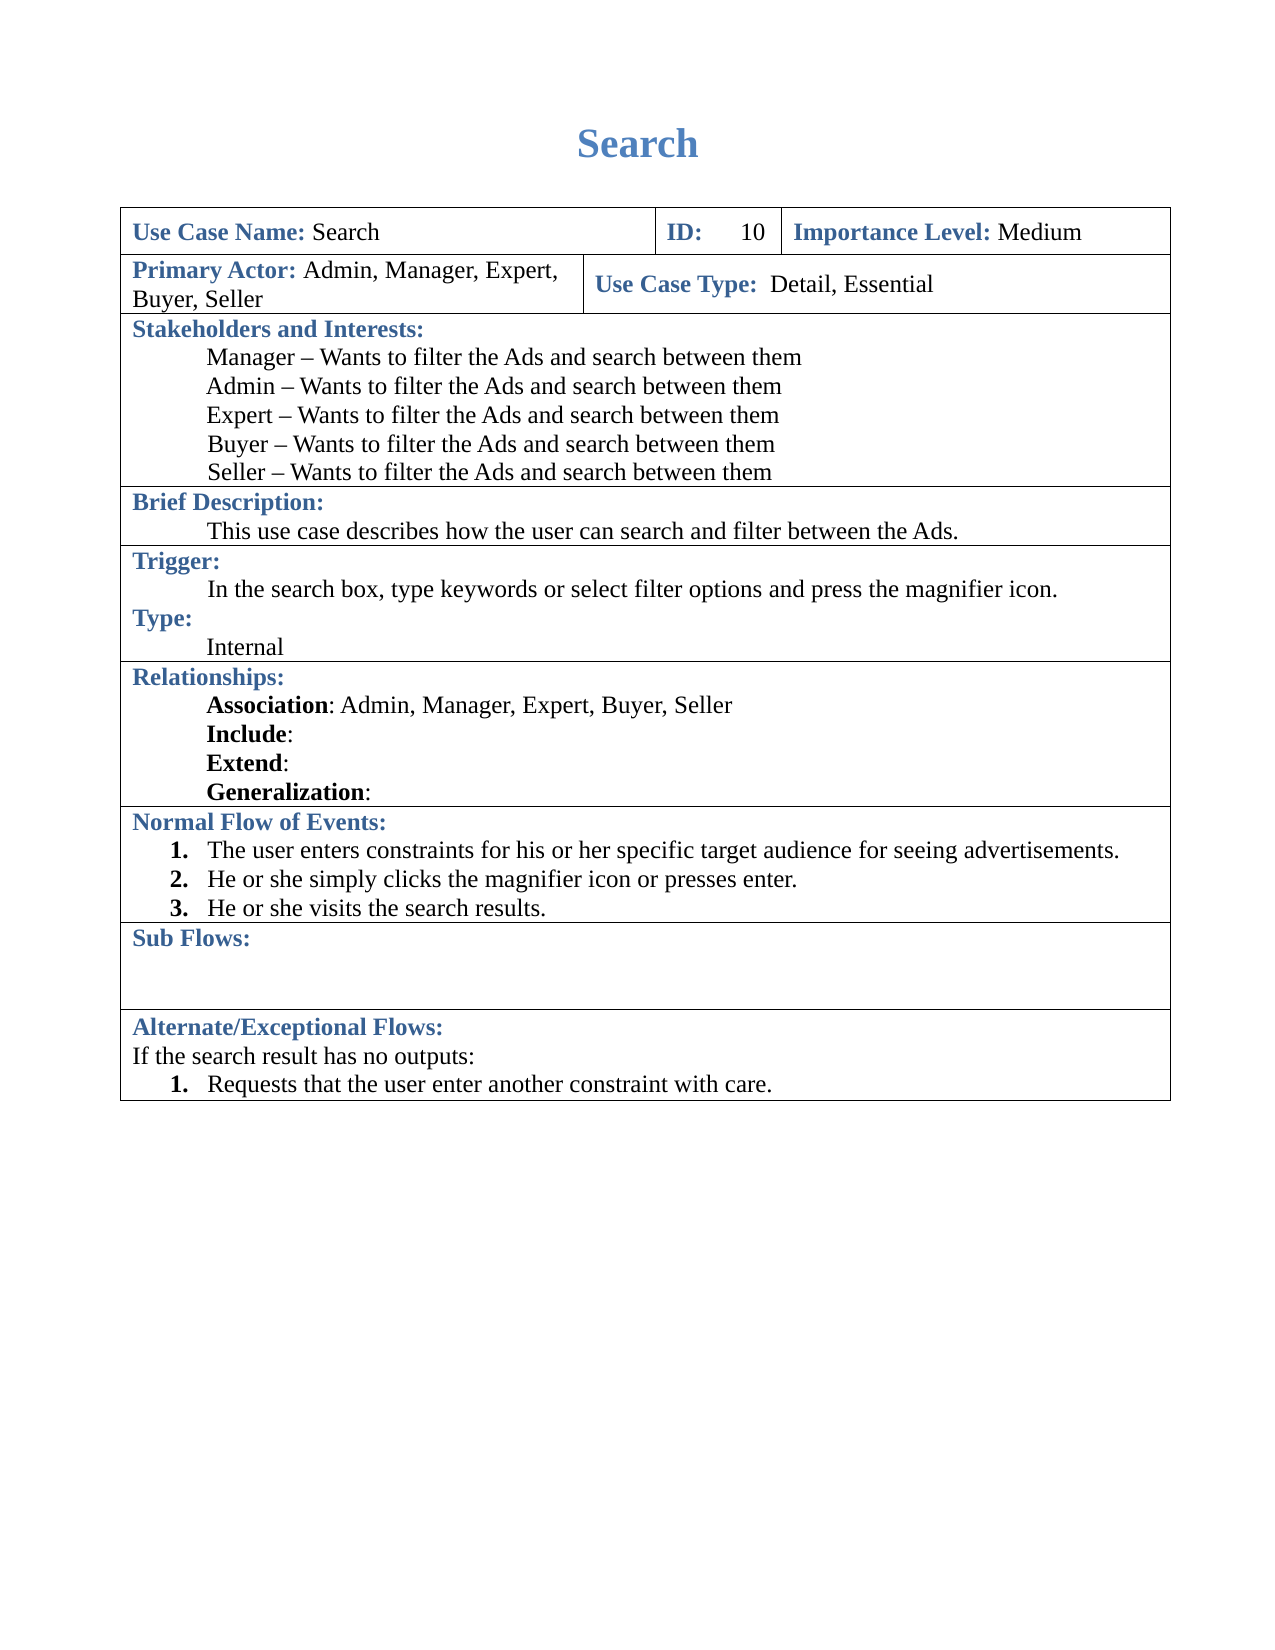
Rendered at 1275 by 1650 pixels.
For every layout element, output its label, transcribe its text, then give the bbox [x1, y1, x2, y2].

table_header Importance Level: Medium [782, 208, 1170, 254]
table_cell Alternate/Exceptional Flows: If the search result has no outputs: Requests that the user enter another constraint with care. [121, 1010, 1170, 1100]
table_cell Use Case Type: Detail, Essential [584, 255, 1170, 313]
table_cell Sub Flows: [121, 923, 1170, 1009]
table_header Use Case Name: Search [121, 208, 655, 254]
table_cell Stakeholders and Interests: Manager – Wants to filter the Ads and search between them Admin – Wants to filter the Ads and search between them Expert – Wants to filter the Ads and search between them Buyer – Wants to filter the Ads and search between them Seller – Wants to filter the Ads and search between them [121, 314, 1170, 486]
title Search [118, 118, 1157, 166]
table_cell Normal Flow of Events: The user enters constraints for his or her specific target audience for seeing advertisements. He or she simply clicks the magnifier icon or presses enter. He or she visits the search results. [121, 807, 1170, 922]
table_cell Trigger: In the search box, type keywords or select filter options and press the magnifier icon. Type: Internal [121, 546, 1170, 661]
table_cell Primary Actor: Admin, Manager, Expert, Buyer, Seller [121, 255, 583, 313]
table_cell Relationships: Association: Admin, Manager, Expert, Buyer, Seller Include: Extend: Generalization: [121, 662, 1170, 806]
table_header ID: 10 [656, 208, 781, 254]
table_cell Brief Description: This use case describes how the user can search and filter between the Ads. [121, 487, 1170, 545]
